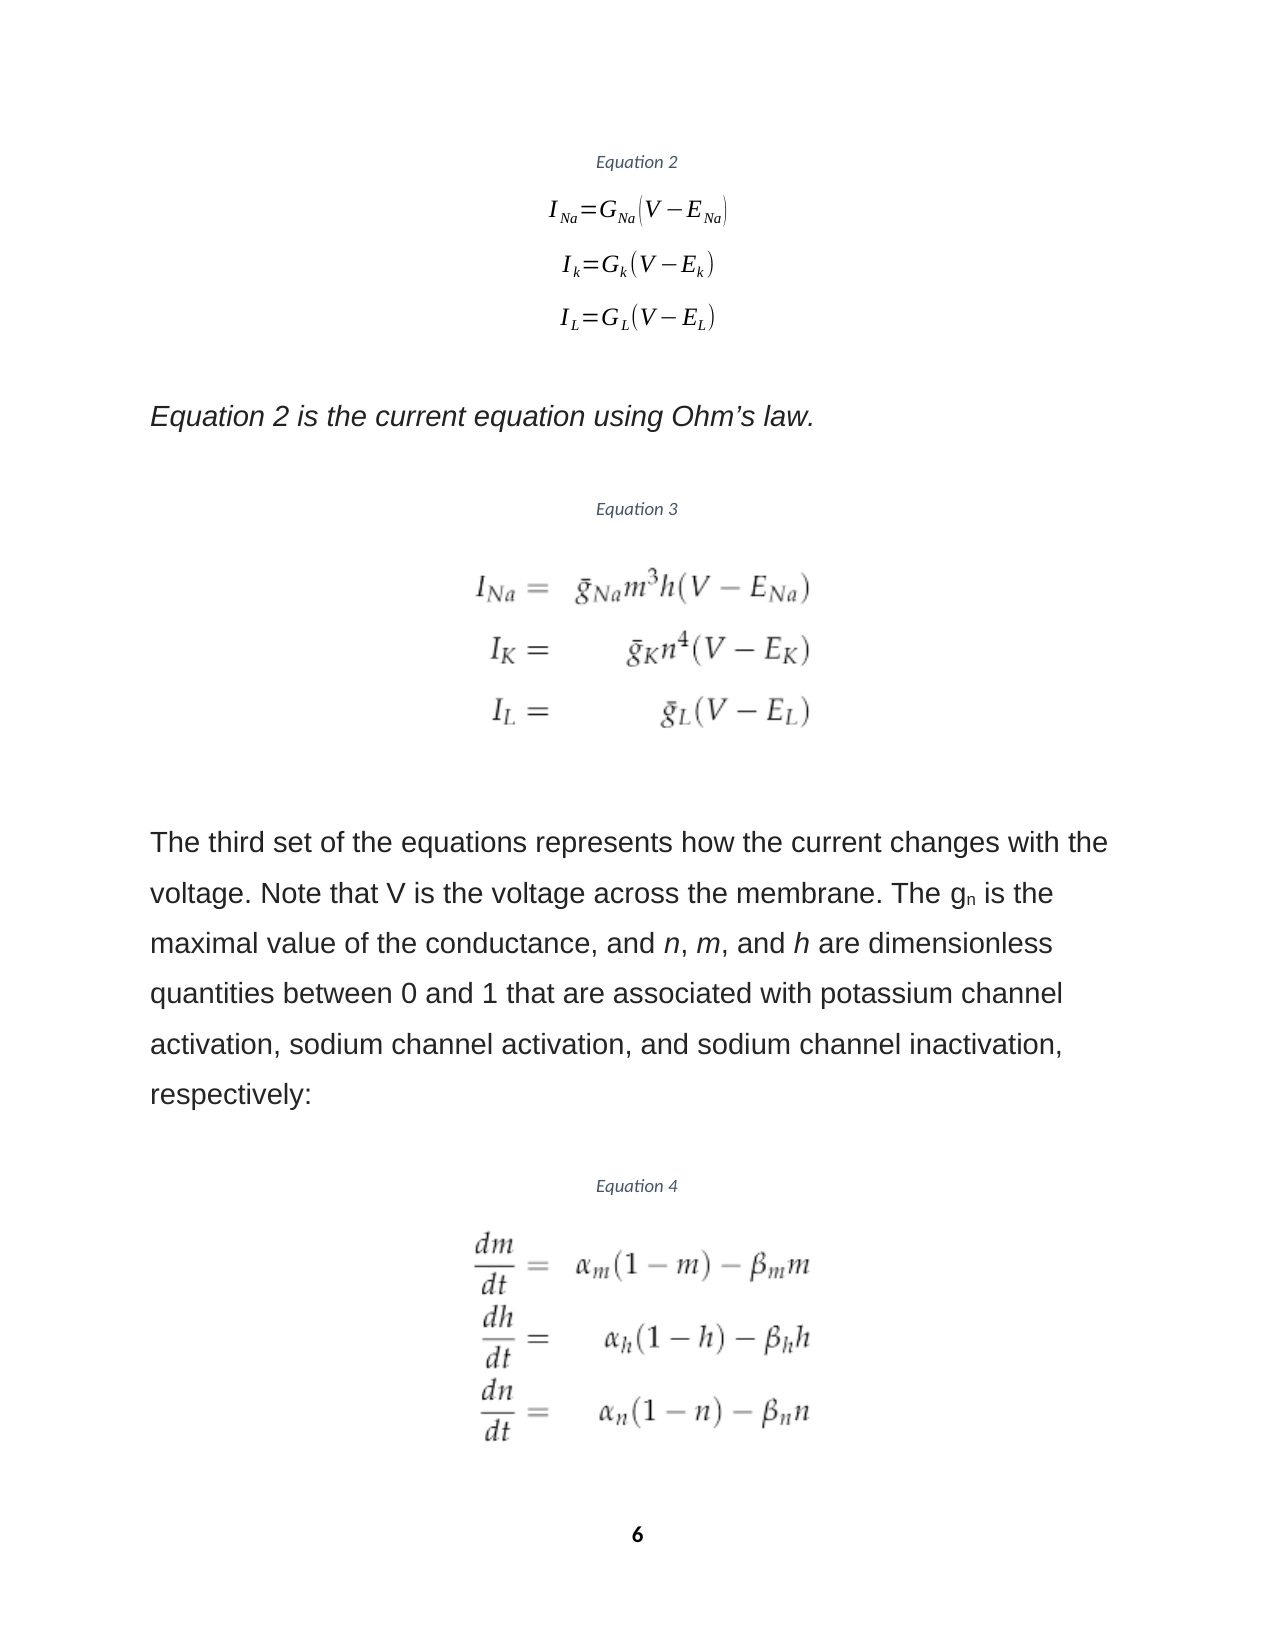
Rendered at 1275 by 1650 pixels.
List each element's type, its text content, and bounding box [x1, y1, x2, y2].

text Equation 4 [150, 1174, 1125, 1197]
subtitle The third set of the equations represents how the current changes with the voltage. Note that V is the voltage across the membrane. The gn {\displaystyle {\bar {g}}_{n}}is the maximal value of the conductance, and n, m, and h are dimensionless quantities between 0 and 1 that are associated with potassium channel activation, sodium channel activation, and sodium channel inactivation, respectively: [150, 825, 1125, 1111]
picture [412, 1217, 863, 1452]
text Equation 2 [150, 150, 1125, 173]
text Equation 2 is the current equation using Ohm’s law. [150, 399, 1125, 432]
text Equation 3 [150, 497, 1125, 520]
picture [410, 540, 865, 750]
